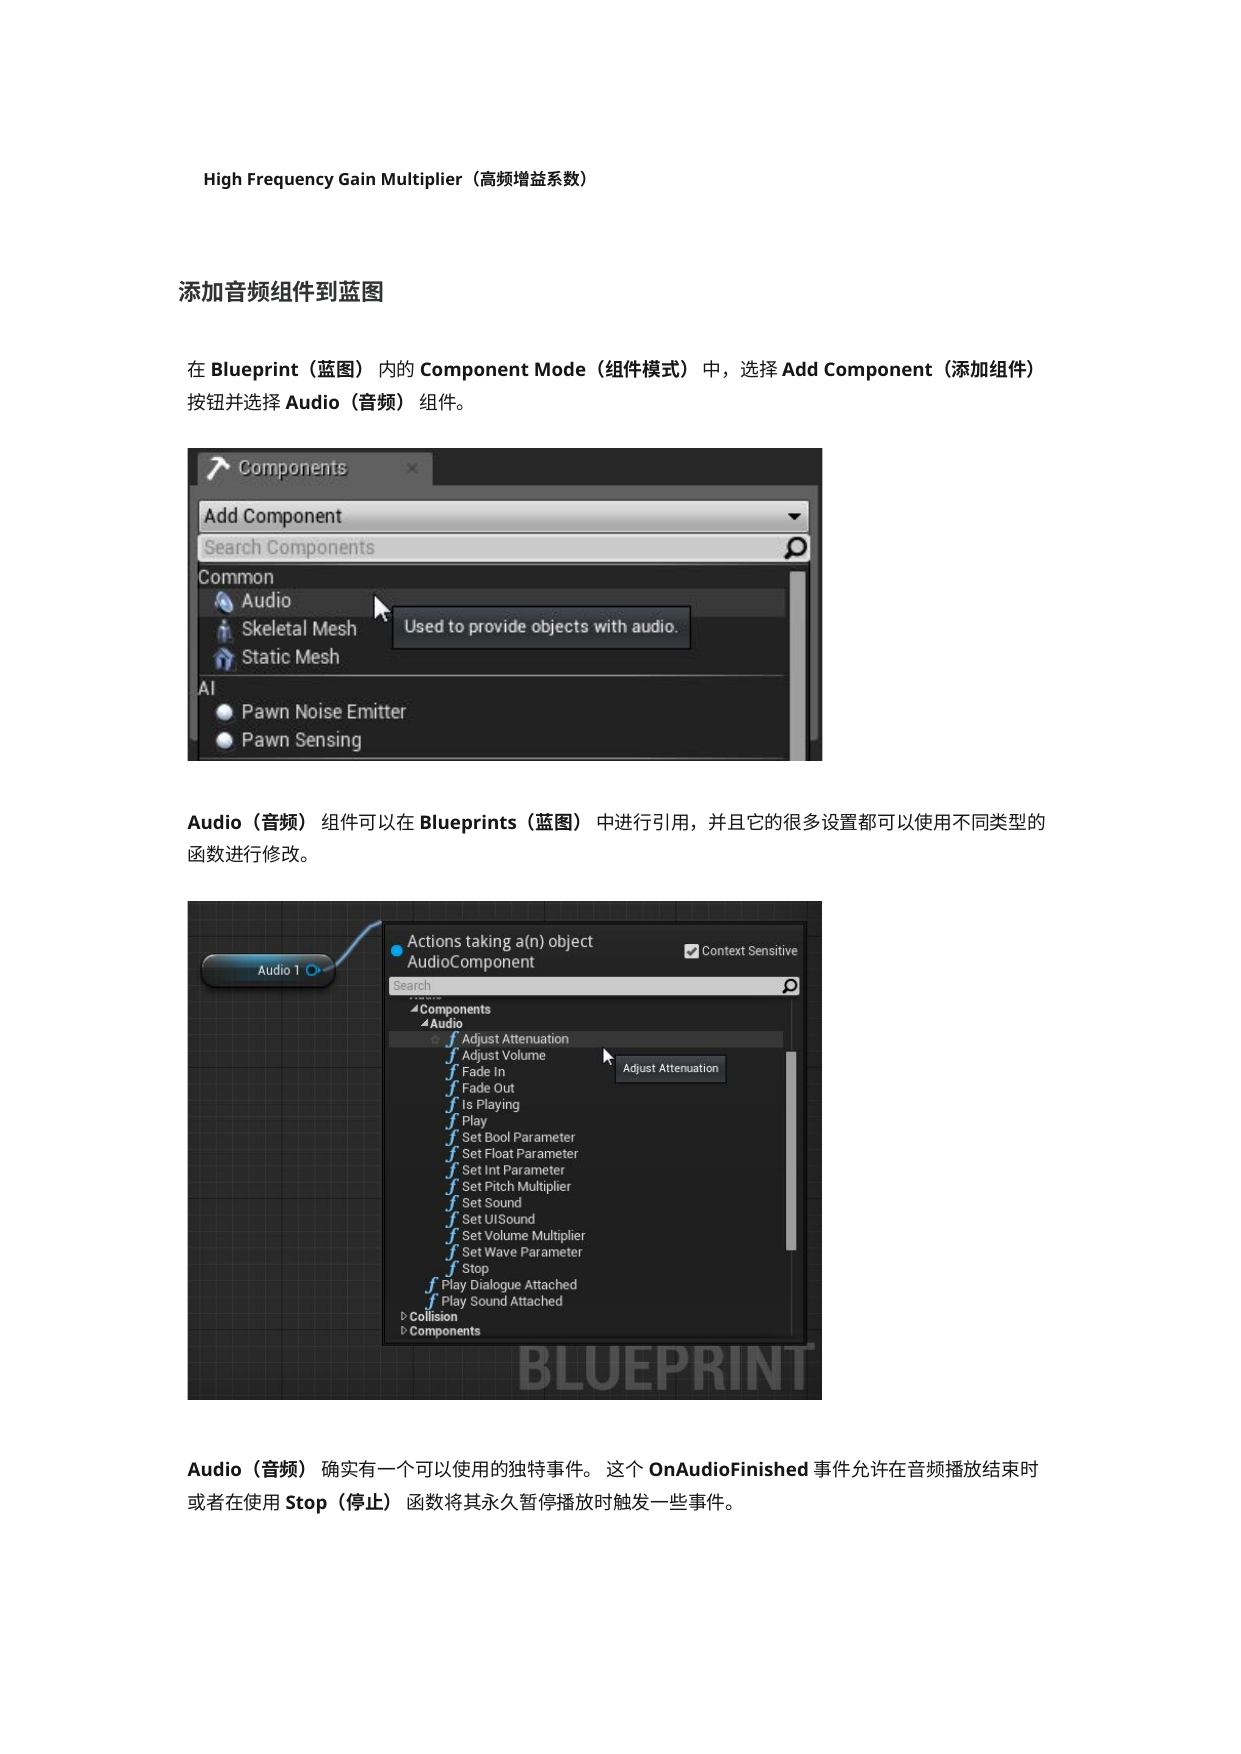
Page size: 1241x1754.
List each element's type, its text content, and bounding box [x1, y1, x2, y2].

text Audio（音频） 确实有一个可以使用的独特事件。 这个 OnAudioFinished 事件允许在音频播放结束时或者在使用 Stop（停止） 函数将其永久暂停播放时触发一些事件。 [187, 1452, 1053, 1517]
text High Frequency Gain Multiplier（高频增益系数） [203, 162, 1053, 227]
text 添加音频组件到蓝图 [178, 258, 1062, 323]
picture [187, 901, 822, 1400]
picture [187, 448, 823, 761]
text 在 Blueprint（蓝图） 内的 Component Mode（组件模式） 中，选择 Add Component（添加组件） 按钮并选择 Audio（音频） 组件。 [187, 352, 1053, 417]
text Audio（音频） 组件可以在 Blueprints（蓝图） 中进行引用，并且它的很多设置都可以使用不同类型的函数进行修改。 [187, 805, 1053, 870]
